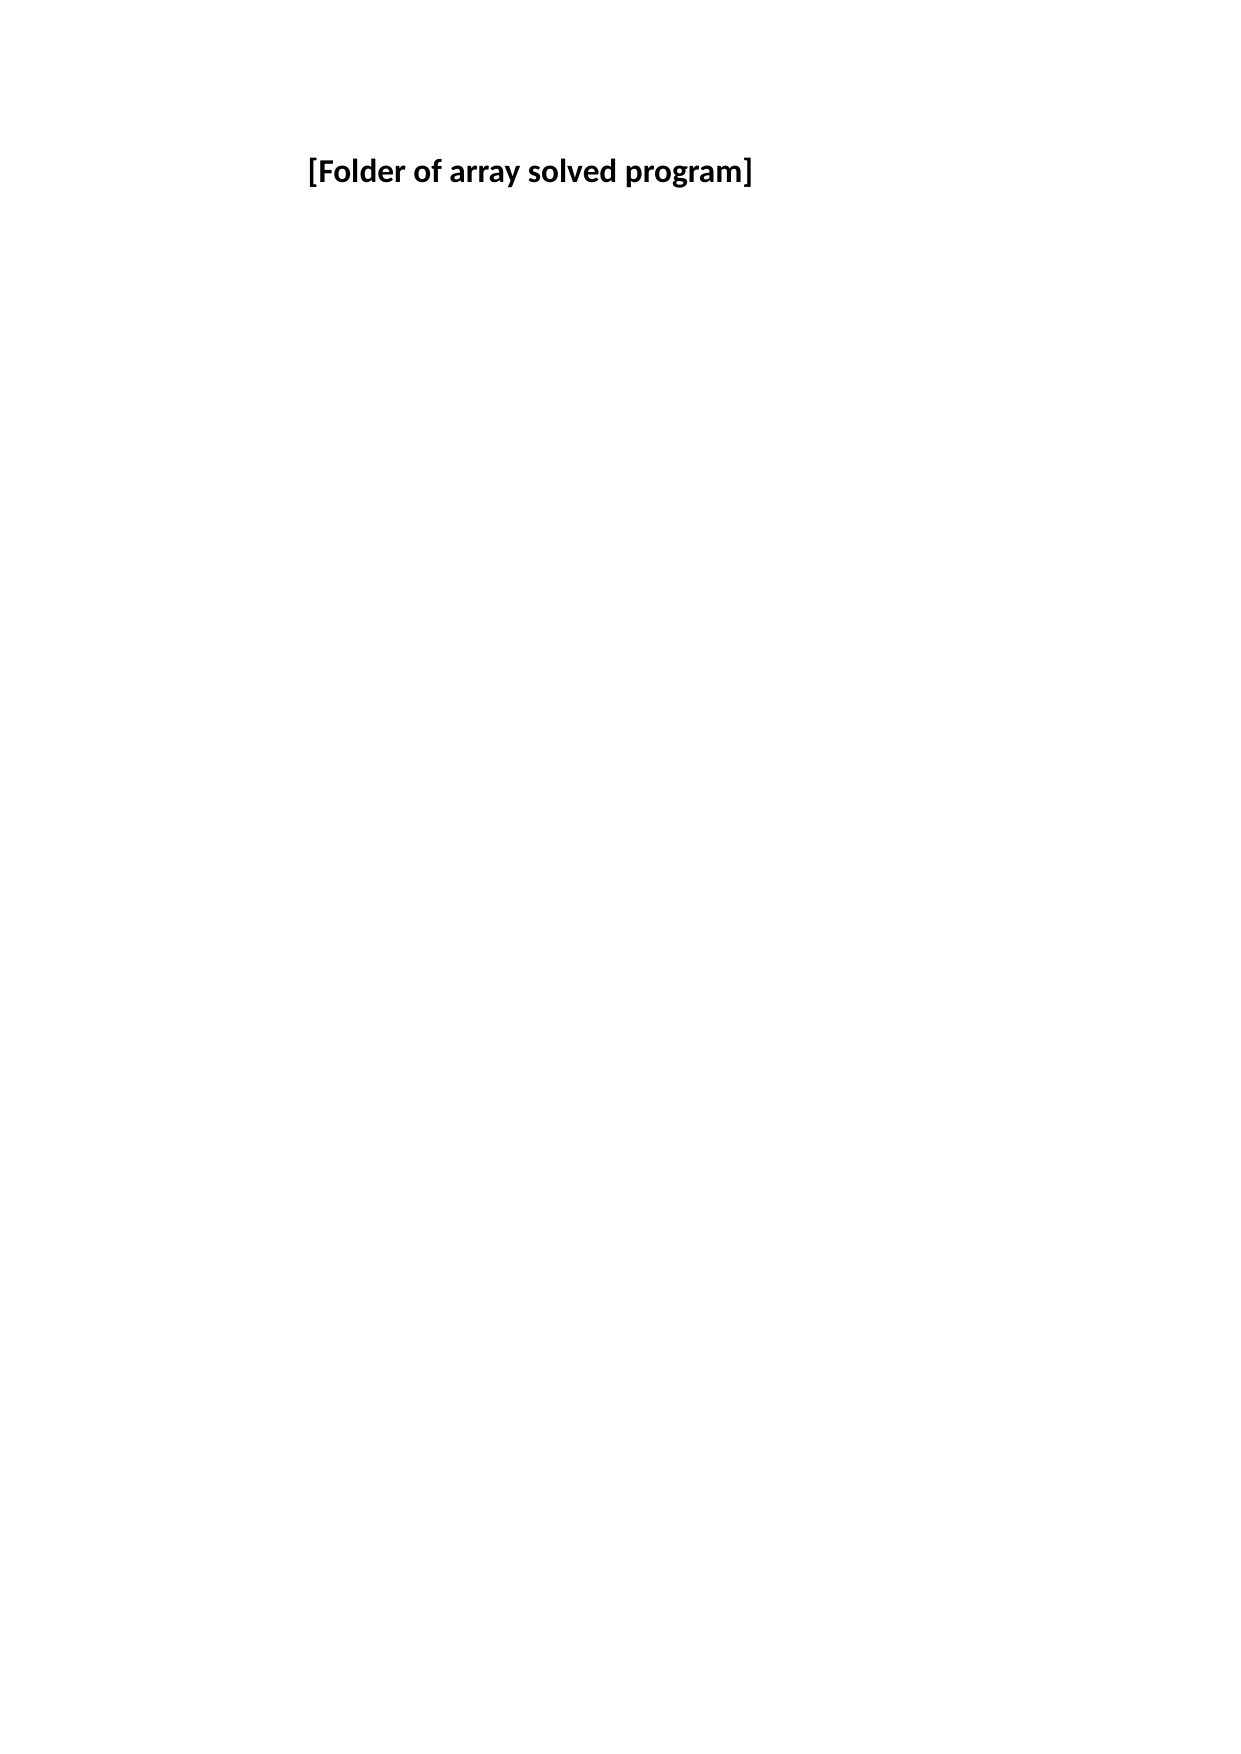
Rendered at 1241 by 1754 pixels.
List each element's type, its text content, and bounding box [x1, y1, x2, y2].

text [Folder of array solved program] [150, 150, 1090, 191]
